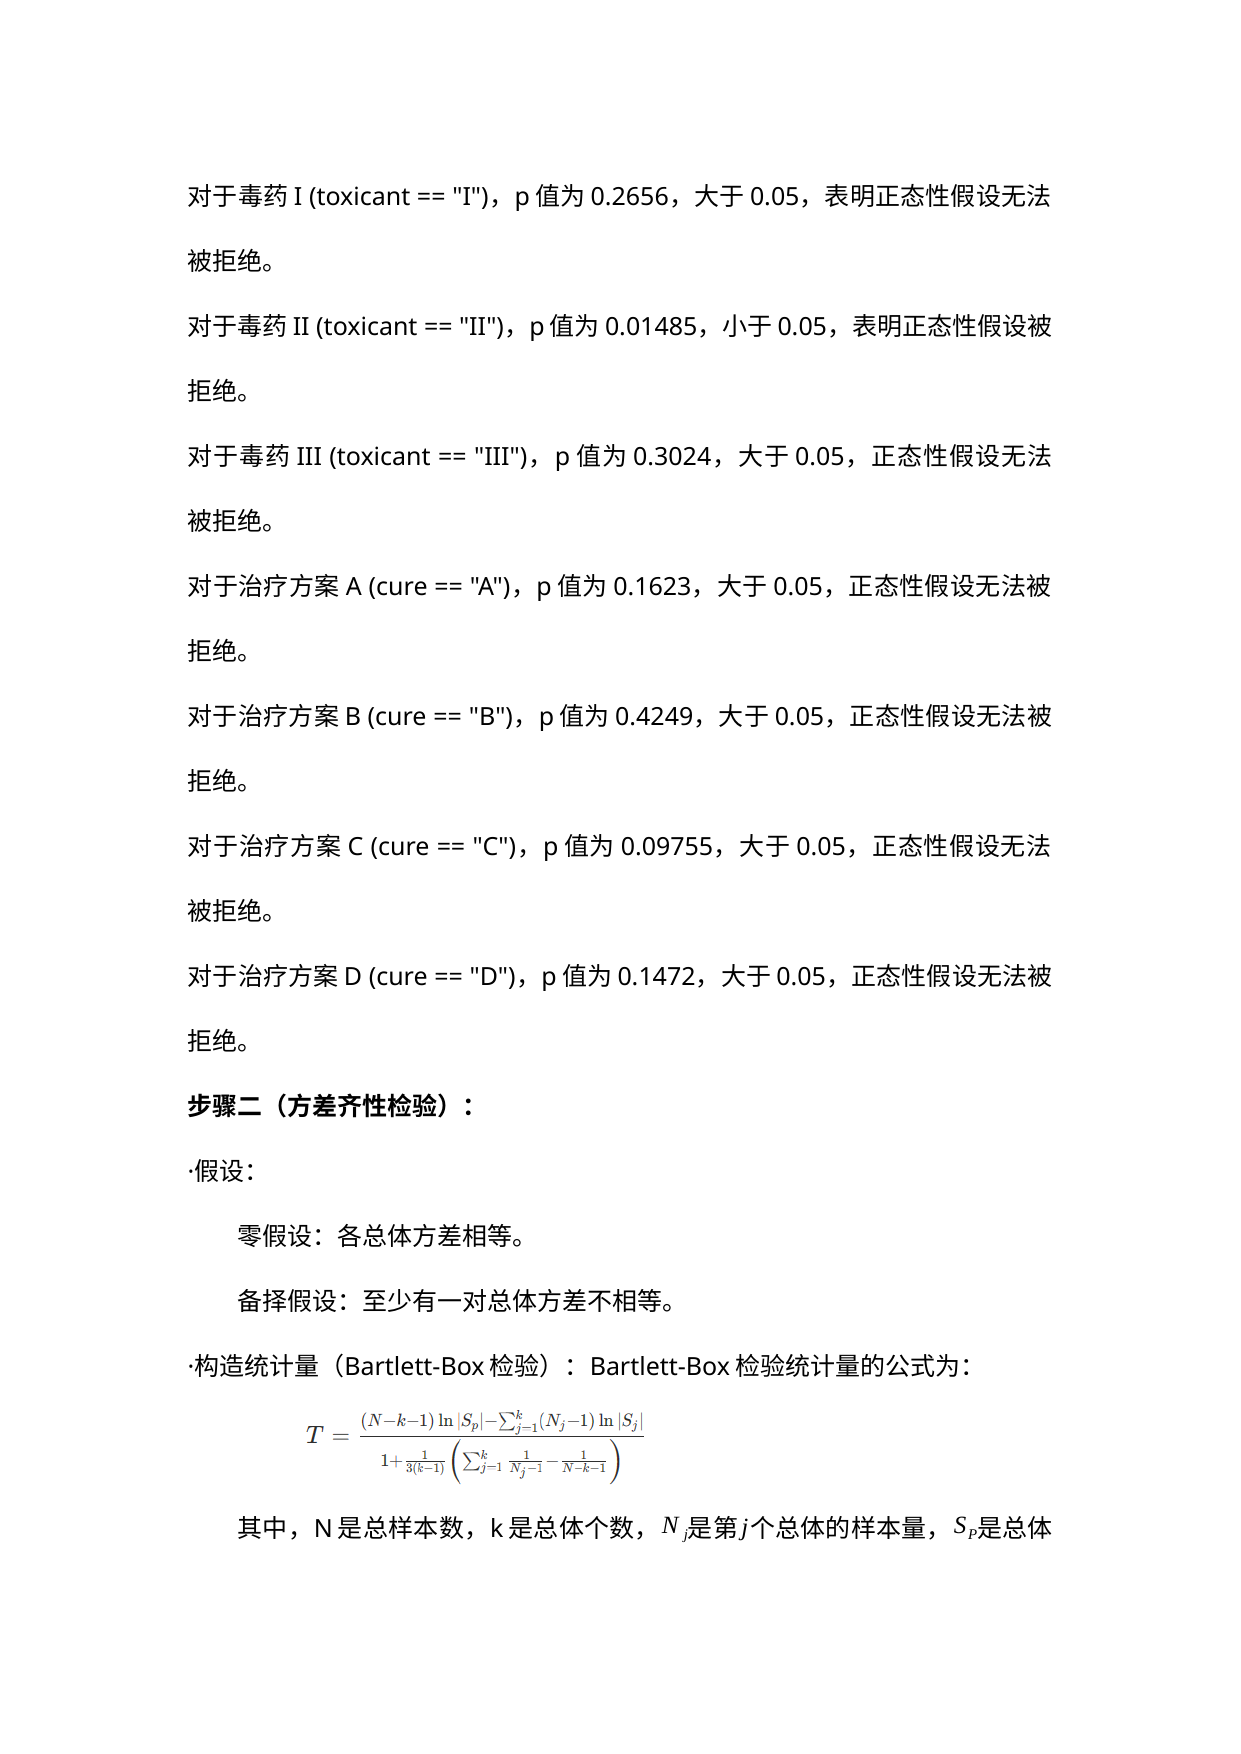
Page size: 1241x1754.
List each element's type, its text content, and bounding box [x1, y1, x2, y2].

text 对于毒药I (toxicant == "I")，p值为0.2656，大于0.05，表明正态性假设无法被拒绝。 [187, 162, 1053, 292]
text 步骤二（方差齐性检验）： [187, 1072, 1053, 1137]
text 对于治疗方案D (cure == "D")，p值为0.1472，大于0.05，正态性假设无法被拒绝。 [187, 942, 1053, 1072]
text 备择假设：至少有一对总体方差不相等。 [187, 1267, 1053, 1332]
text 对于毒药III (toxicant == "III")，p值为0.3024，大于0.05，正态性假设无法被拒绝。 [187, 422, 1053, 552]
text 对于毒药II (toxicant == "II")，p值为0.01485，小于0.05，表明正态性假设被拒绝。 [187, 292, 1053, 422]
picture [297, 1401, 663, 1491]
text 对于治疗方案A (cure == "A")，p值为0.1623，大于0.05，正态性假设无法被拒绝。 [187, 552, 1053, 682]
text 对于治疗方案C (cure == "C")，p值为0.09755，大于0.05，正态性假设无法被拒绝。 [187, 812, 1053, 942]
text 对于治疗方案B (cure == "B")，p值为0.4249，大于0.05，正态性假设无法被拒绝。 [187, 682, 1053, 812]
text ·假设： [187, 1137, 1053, 1202]
text ·构造统计量（Bartlett-Box检验）：Bartlett-Box检验统计量的公式为： [187, 1332, 1053, 1397]
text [187, 1494, 1053, 1559]
text 零假设：各总体方差相等。 [187, 1202, 1053, 1267]
